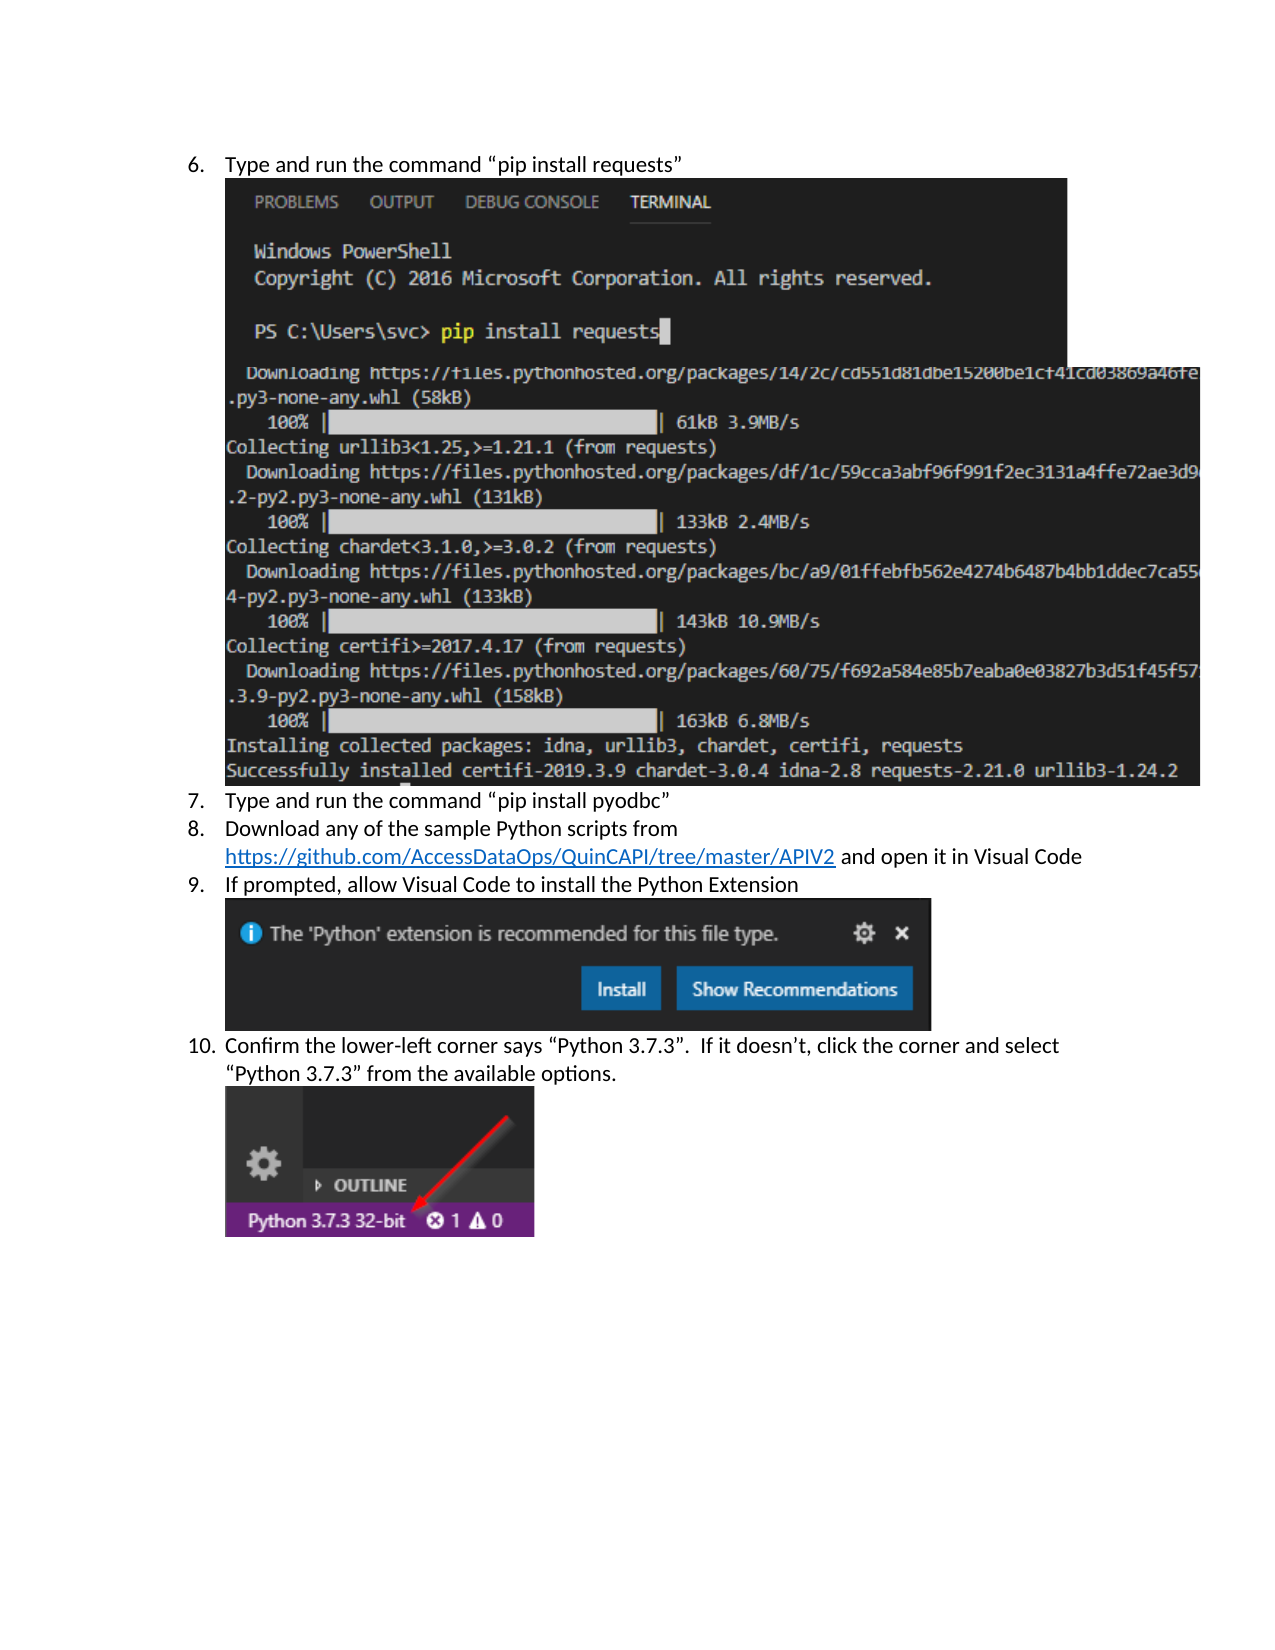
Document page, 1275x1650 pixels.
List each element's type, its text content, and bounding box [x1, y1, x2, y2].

picture [225, 898, 932, 1031]
list Type and run the command “pip install pyodbc” [187, 786, 1125, 814]
list Download any of the sample Python scripts from https://github.com/AccessDataOps/QuinCAPI/tree/master/APIV2 and open it in Visual Code [187, 814, 1125, 870]
picture [225, 178, 1200, 786]
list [187, 1031, 1125, 1237]
picture [225, 1086, 535, 1237]
